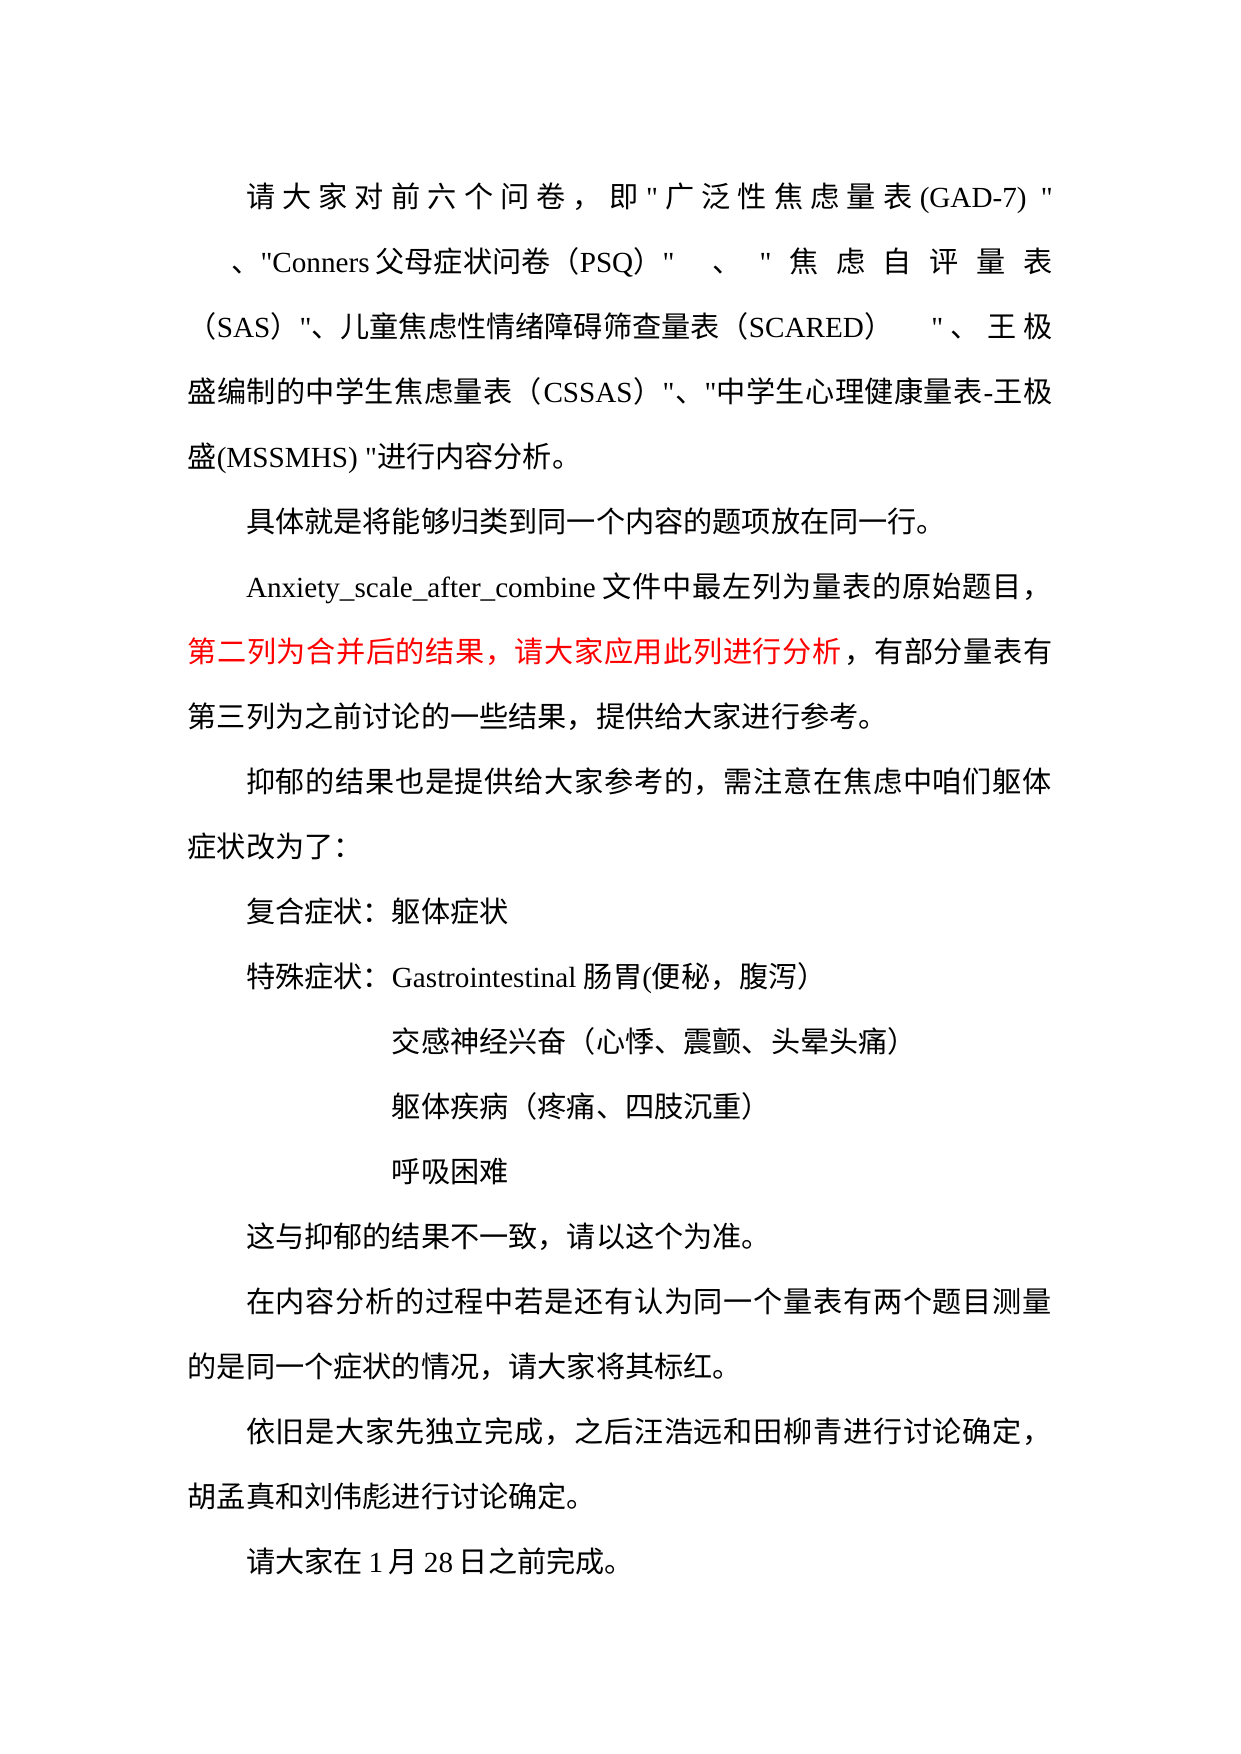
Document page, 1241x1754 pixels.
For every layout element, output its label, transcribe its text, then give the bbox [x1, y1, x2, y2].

text 在内容分析的过程中若是还有认为同一个量表有两个题目测量的是同一个症状的情况，请大家将其标红。 [187, 1267, 1053, 1397]
text 请大家在1月28日之前完成。 [187, 1527, 1053, 1592]
text 特殊症状：Gastrointestinal 肠胃(便秘，腹泻） [187, 942, 1053, 1007]
text 交感神经兴奋（心悸、震颤、头晕头痛） [187, 1007, 1053, 1072]
text 请大家对前六个问卷，即"广泛性焦虑量表(GAD-7) " 、"Conners父母症状问卷（PSQ）" 、"焦虑自评量表（SAS）"、儿童焦虑性情绪障碍筛查量表（SCARED） "、王极盛编制的中学生焦虑量表（CSSAS）"、"中学生心理健康量表-王极盛(MSSMHS) "进行内容分析。 [187, 162, 1053, 487]
text 具体就是将能够归类到同一个内容的题项放在同一行。 [187, 487, 1053, 552]
text 呼吸困难 [187, 1137, 1053, 1202]
text 抑郁的结果也是提供给大家参考的，需注意在焦虑中咱们躯体症状改为了： [187, 747, 1053, 877]
text 依旧是大家先独立完成，之后汪浩远和田柳青进行讨论确定，胡孟真和刘伟彪进行讨论确定。 [187, 1397, 1053, 1527]
text 复合症状：躯体症状 [187, 877, 1053, 942]
text 躯体疾病（疼痛、四肢沉重） [187, 1072, 1053, 1137]
text Anxiety_scale_after_combine文件中最左列为量表的原始题目，第二列为合并后的结果，请大家应用此列进行分析，有部分量表有第三列为之前讨论的一些结果，提供给大家进行参考。 [187, 552, 1053, 747]
text 这与抑郁的结果不一致，请以这个为准。 [187, 1202, 1053, 1267]
